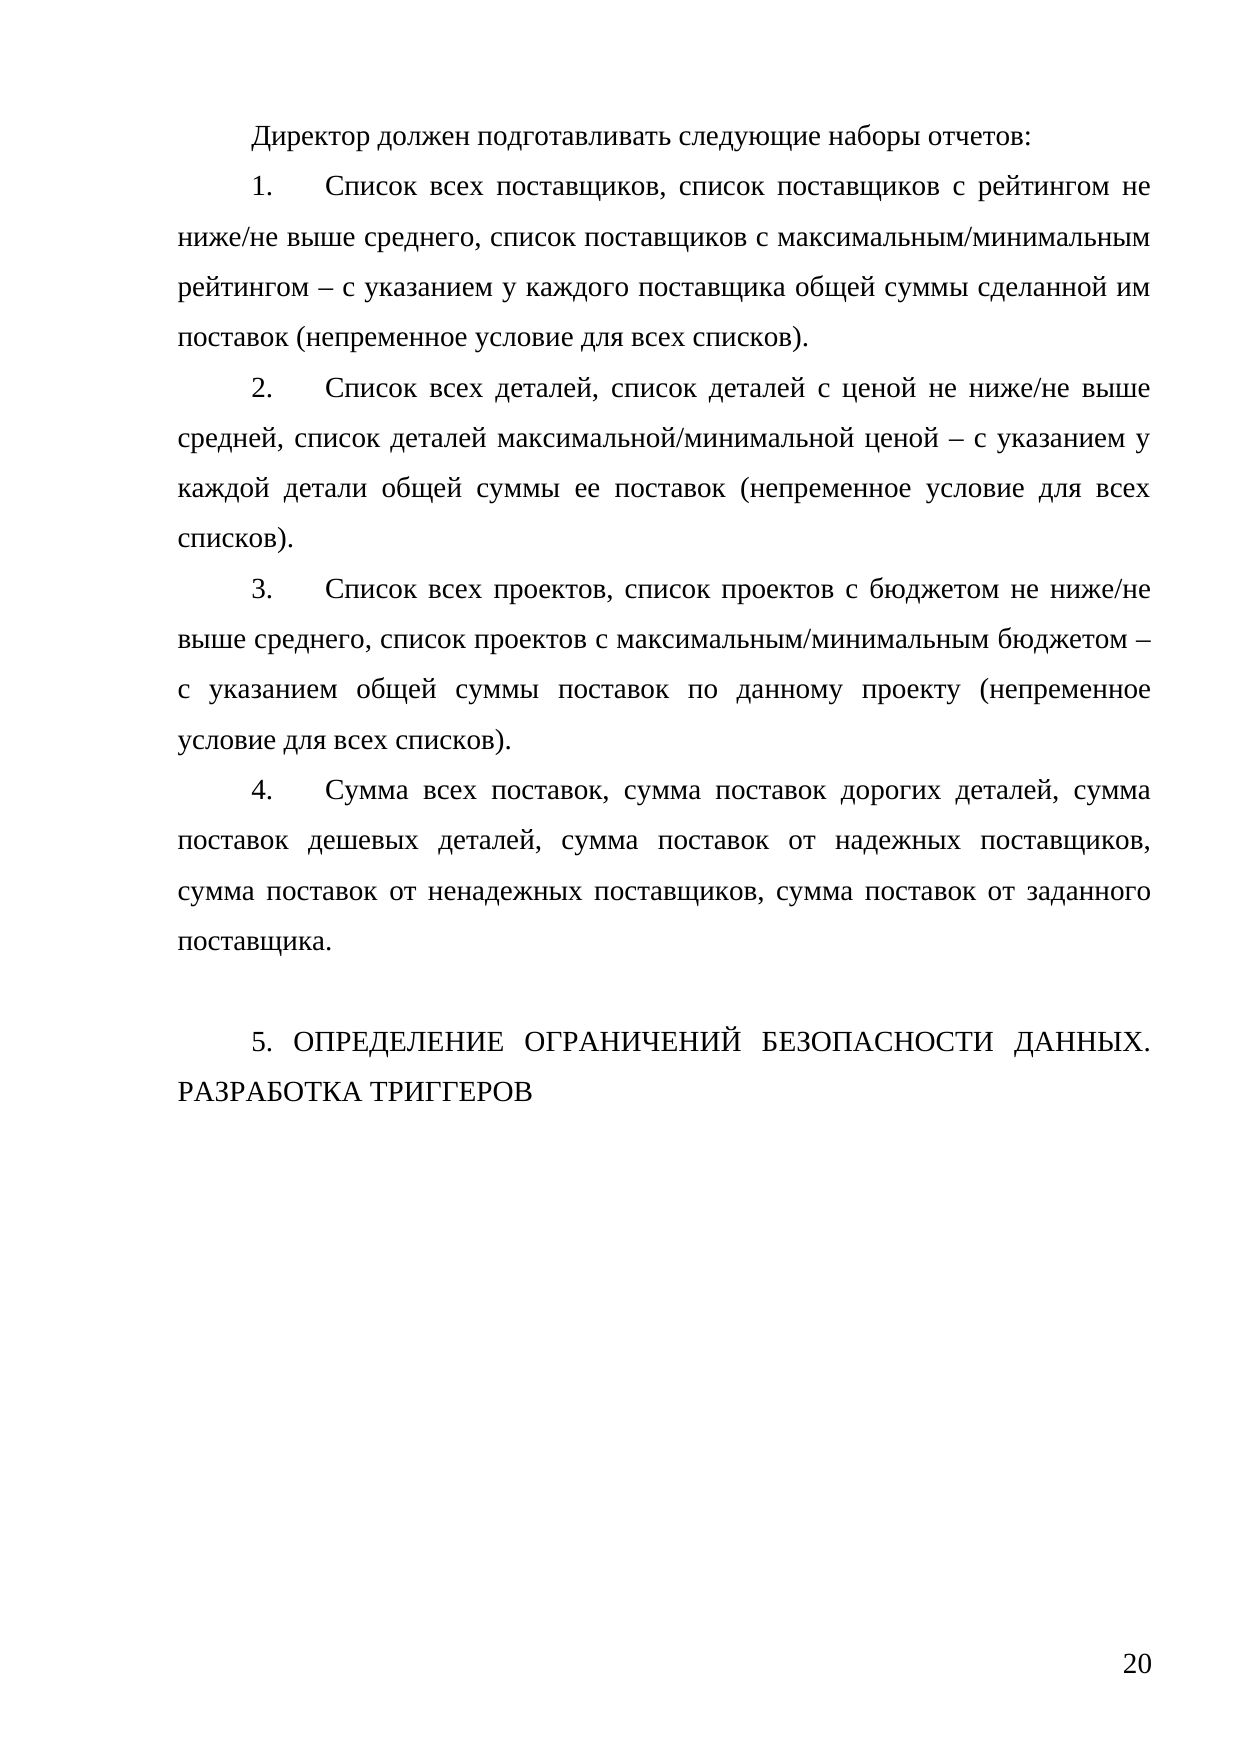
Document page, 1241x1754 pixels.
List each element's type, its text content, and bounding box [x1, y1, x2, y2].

subtitle 5. Определение ограничений безопасности данных. Разработка триггеров [177, 1024, 1152, 1108]
list Список всех деталей, список деталей с ценой не ниже/не выше средней, список деталей максимальной/минимальной ценой – с указанием у каждой детали общей суммы ее поставок (непременное условие для всех списков). [177, 370, 1152, 554]
list Сумма всех поставок, сумма поставок дорогих деталей, сумма поставок дешевых деталей, сумма поставок от надежных поставщиков, сумма поставок от ненадежных поставщиков, сумма поставок от заданного поставщика. [177, 772, 1152, 957]
list Список всех поставщиков, список поставщиков с рейтингом не ниже/не выше среднего, список поставщиков с максимальным/минимальным рейтингом – с указанием у каждого поставщика общей суммы сделанной им поставок (непременное условие для всех списков). [177, 168, 1152, 353]
text Директор должен подготавливать следующие наборы отчетов: [177, 118, 1152, 152]
list Список всех проектов, список проектов с бюджетом не ниже/не выше среднего, список проектов с максимальным/минимальным бюджетом – с указанием общей суммы поставок по данному проекту (непременное условие для всех списков). [177, 571, 1152, 755]
